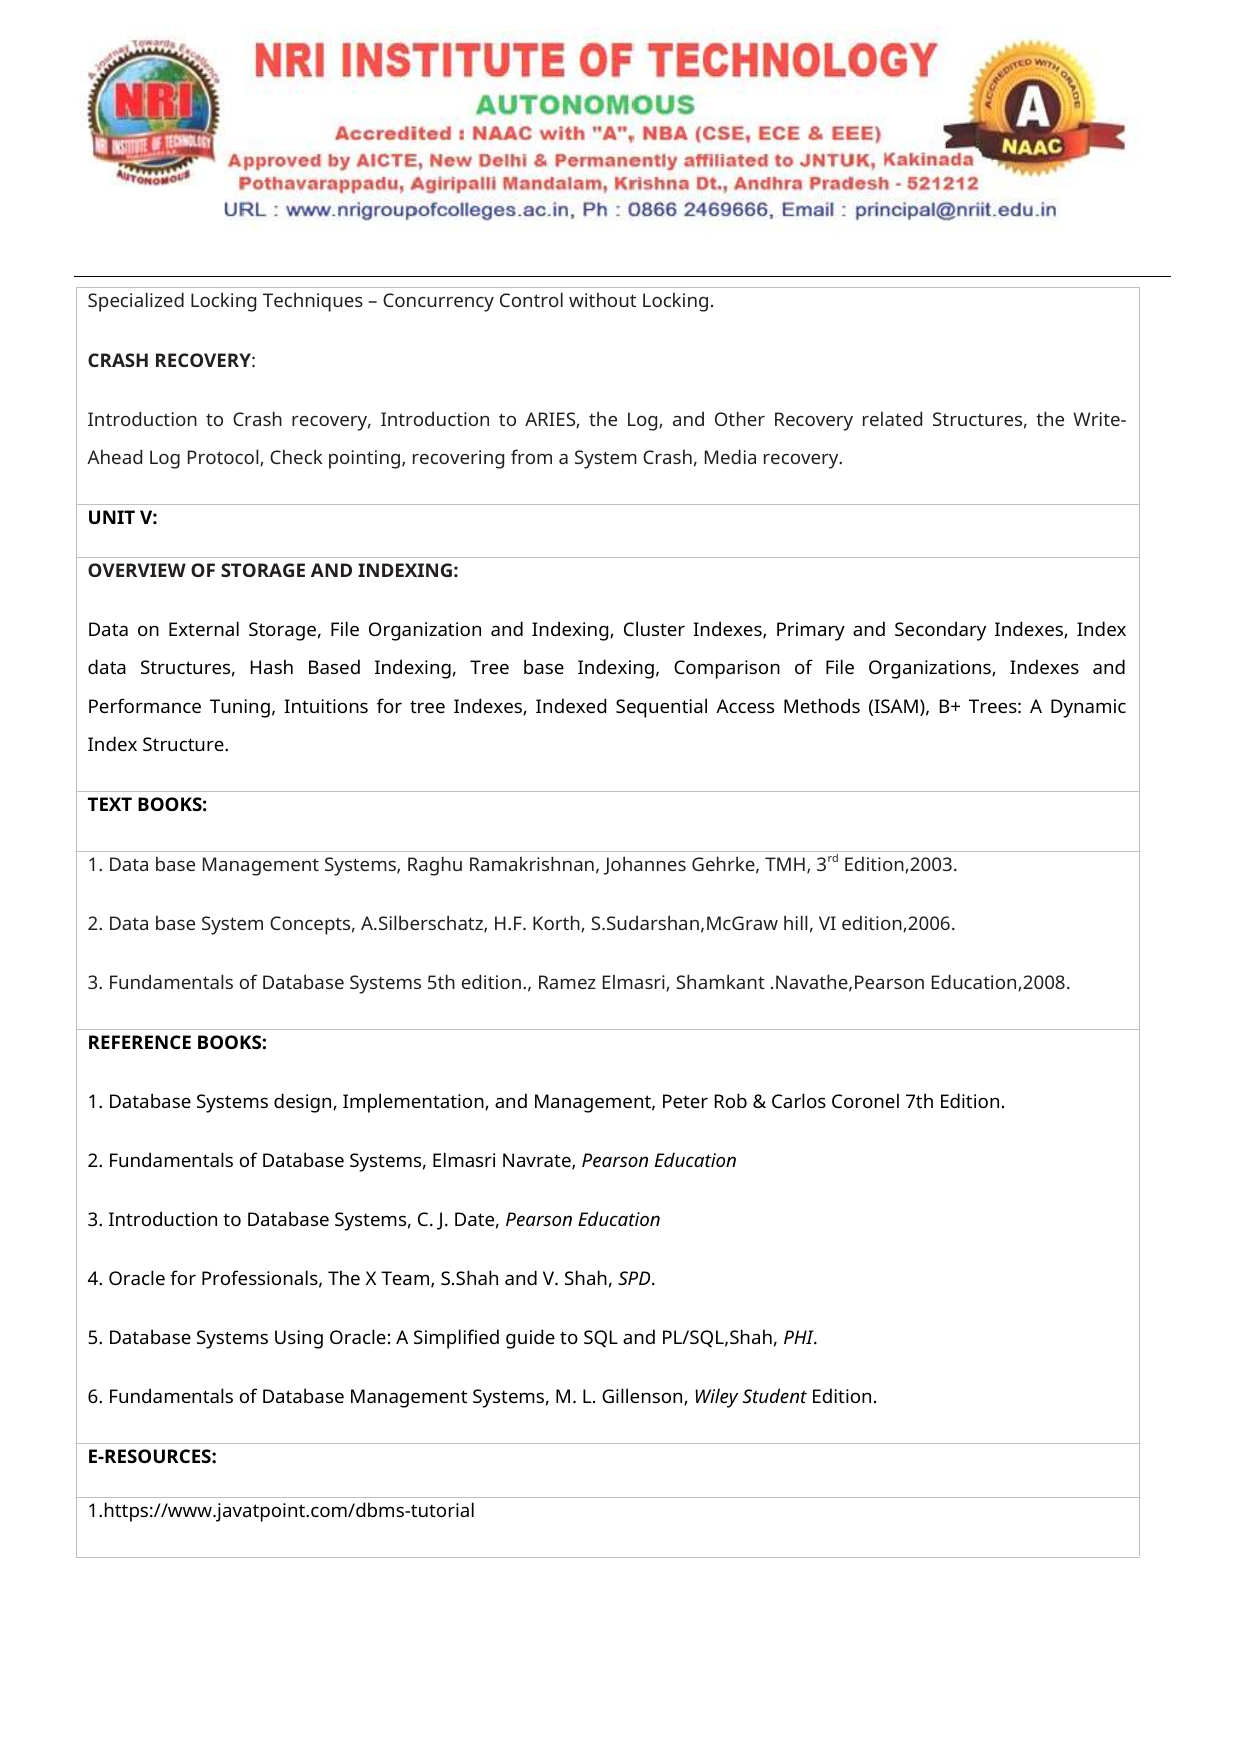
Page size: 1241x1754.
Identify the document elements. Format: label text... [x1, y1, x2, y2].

picture [69, 26, 1149, 235]
table_cell TEXT BOOKS: [77, 792, 1139, 851]
table_cell REFERENCE BOOKS: 1. Database Systems design, Implementation, and Management, Peter Rob & Carlos Coronel 7th Edition. 2. Fundamentals of Database Systems, Elmasri Navrate, Pearson Education 3. Introduction to Database Systems, C. J. Date, Pearson Education 4. Oracle for Professionals, The X Team, S.Shah and V. Shah, SPD. 5. Database Systems Using Oracle: A Simplified guide to SQL and PL/SQL,Shah, PHI. 6. Fundamentals of Database Management Systems, M. L. Gillenson, Wiley Student Edition. [77, 1030, 1139, 1443]
table_cell 1.https://www.javatpoint.com/dbms-tutorial 2.https://www.tutorialspoint.com/dbms/index.htm 3.https://www.geeksforgeeks.org/dbms/ [77, 1498, 1139, 1556]
table_cell 1. Data base Management Systems, Raghu Ramakrishnan, Johannes Gehrke, TMH, 3rd Edition,2003. 2. Data base System Concepts, A.Silberschatz, H.F. Korth, S.Sudarshan,McGraw hill, VI edition,2006. 3. Fundamentals of Database Systems 5th edition., Ramez Elmasri, Shamkant .Navathe,Pearson Education,2008. [77, 852, 1139, 1029]
table_cell OVERVIEW OF STORAGE AND INDEXING: Data on External Storage, File Organization and Indexing, Cluster Indexes, Primary and Secondary Indexes, Index data Structures, Hash Based Indexing, Tree base Indexing, Comparison of File Organizations, Indexes and Performance Tuning, Intuitions for tree Indexes, Indexed Sequential Access Methods (ISAM), B+ Trees: A Dynamic Index Structure. [77, 558, 1139, 791]
table_cell UNIT V: [77, 505, 1139, 557]
table_cell E-RESOURCES: [77, 1444, 1139, 1496]
